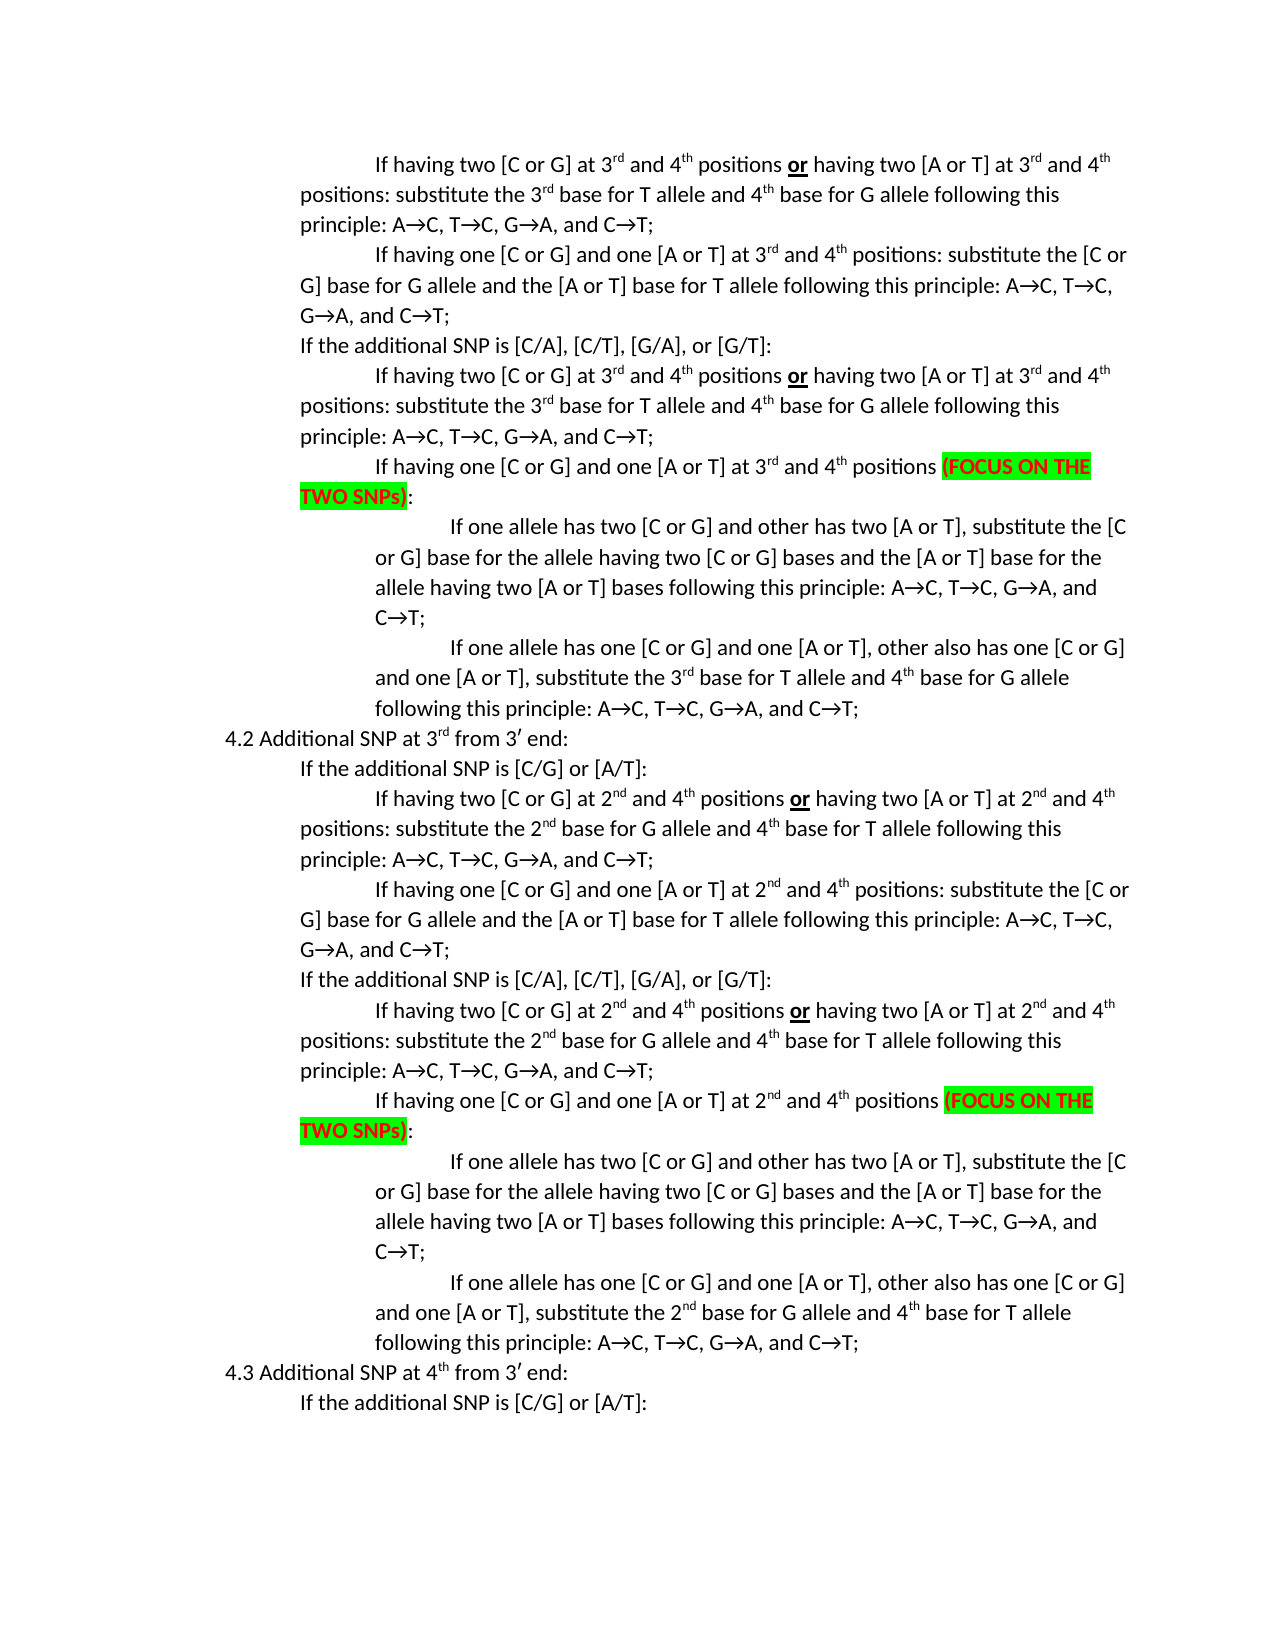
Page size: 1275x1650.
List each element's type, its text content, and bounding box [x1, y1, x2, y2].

text If having two [C or G] at 3rd and 4th positions or having two [A or T] at 3rd and 4th positions: substitute the 3rd base for T allele and 4th base for G allele following this principle: A→C, T→C, G→A, and C→T; [300, 150, 1140, 238]
text 4.3 Additional SNP at 4th from 3ʹ end: [150, 1358, 1140, 1386]
text If having one [C or G] and one [A or T] at 3rd and 4th positions (FOCUS ON THE TWO SNPs): [300, 452, 1140, 510]
text If the additional SNP is [C/G] or [A/T]: [225, 754, 1140, 782]
text 4.2 Additional SNP at 3rd from 3ʹ end: [150, 724, 1140, 752]
text If one allele has two [C or G] and other has two [A or T], substitute the [C or G] base for the allele having two [C or G] bases and the [A or T] base for the allele having two [A or T] bases following this principle: A→C, T→C, G→A, and C→T; [375, 1147, 1140, 1266]
text If the additional SNP is [C/A], [C/T], [G/A], or [G/T]: [225, 331, 1140, 359]
text If having two [C or G] at 2nd and 4th positions or having two [A or T] at 2nd and 4th positions: substitute the 2nd base for G allele and 4th base for T allele following this principle: A→C, T→C, G→A, and C→T; [300, 996, 1140, 1084]
text If having one [C or G] and one [A or T] at 2nd and 4th positions: substitute the [C or G] base for G allele and the [A or T] base for T allele following this principle: A→C, T→C, G→A, and C→T; [300, 875, 1140, 963]
text If having one [C or G] and one [A or T] at 2nd and 4th positions (FOCUS ON THE TWO SNPs): [300, 1086, 1140, 1145]
text If the additional SNP is [C/G] or [A/T]: [225, 1388, 1140, 1417]
text If having two [C or G] at 2nd and 4th positions or having two [A or T] at 2nd and 4th positions: substitute the 2nd base for G allele and 4th base for T allele following this principle: A→C, T→C, G→A, and C→T; [300, 784, 1140, 873]
text If the additional SNP is [C/A], [C/T], [G/A], or [G/T]: [225, 966, 1140, 994]
text If having two [C or G] at 3rd and 4th positions or having two [A or T] at 3rd and 4th positions: substitute the 3rd base for T allele and 4th base for G allele following this principle: A→C, T→C, G→A, and C→T; [300, 361, 1140, 450]
text If having one [C or G] and one [A or T] at 3rd and 4th positions: substitute the [C or G] base for G allele and the [A or T] base for T allele following this principle: A→C, T→C, G→A, and C→T; [300, 241, 1140, 329]
text If one allele has one [C or G] and one [A or T], other also has one [C or G] and one [A or T], substitute the 3rd base for T allele and 4th base for G allele following this principle: A→C, T→C, G→A, and C→T; [375, 633, 1140, 722]
text If one allele has two [C or G] and other has two [A or T], substitute the [C or G] base for the allele having two [C or G] bases and the [A or T] base for the allele having two [A or T] bases following this principle: A→C, T→C, G→A, and C→T; [375, 512, 1140, 631]
